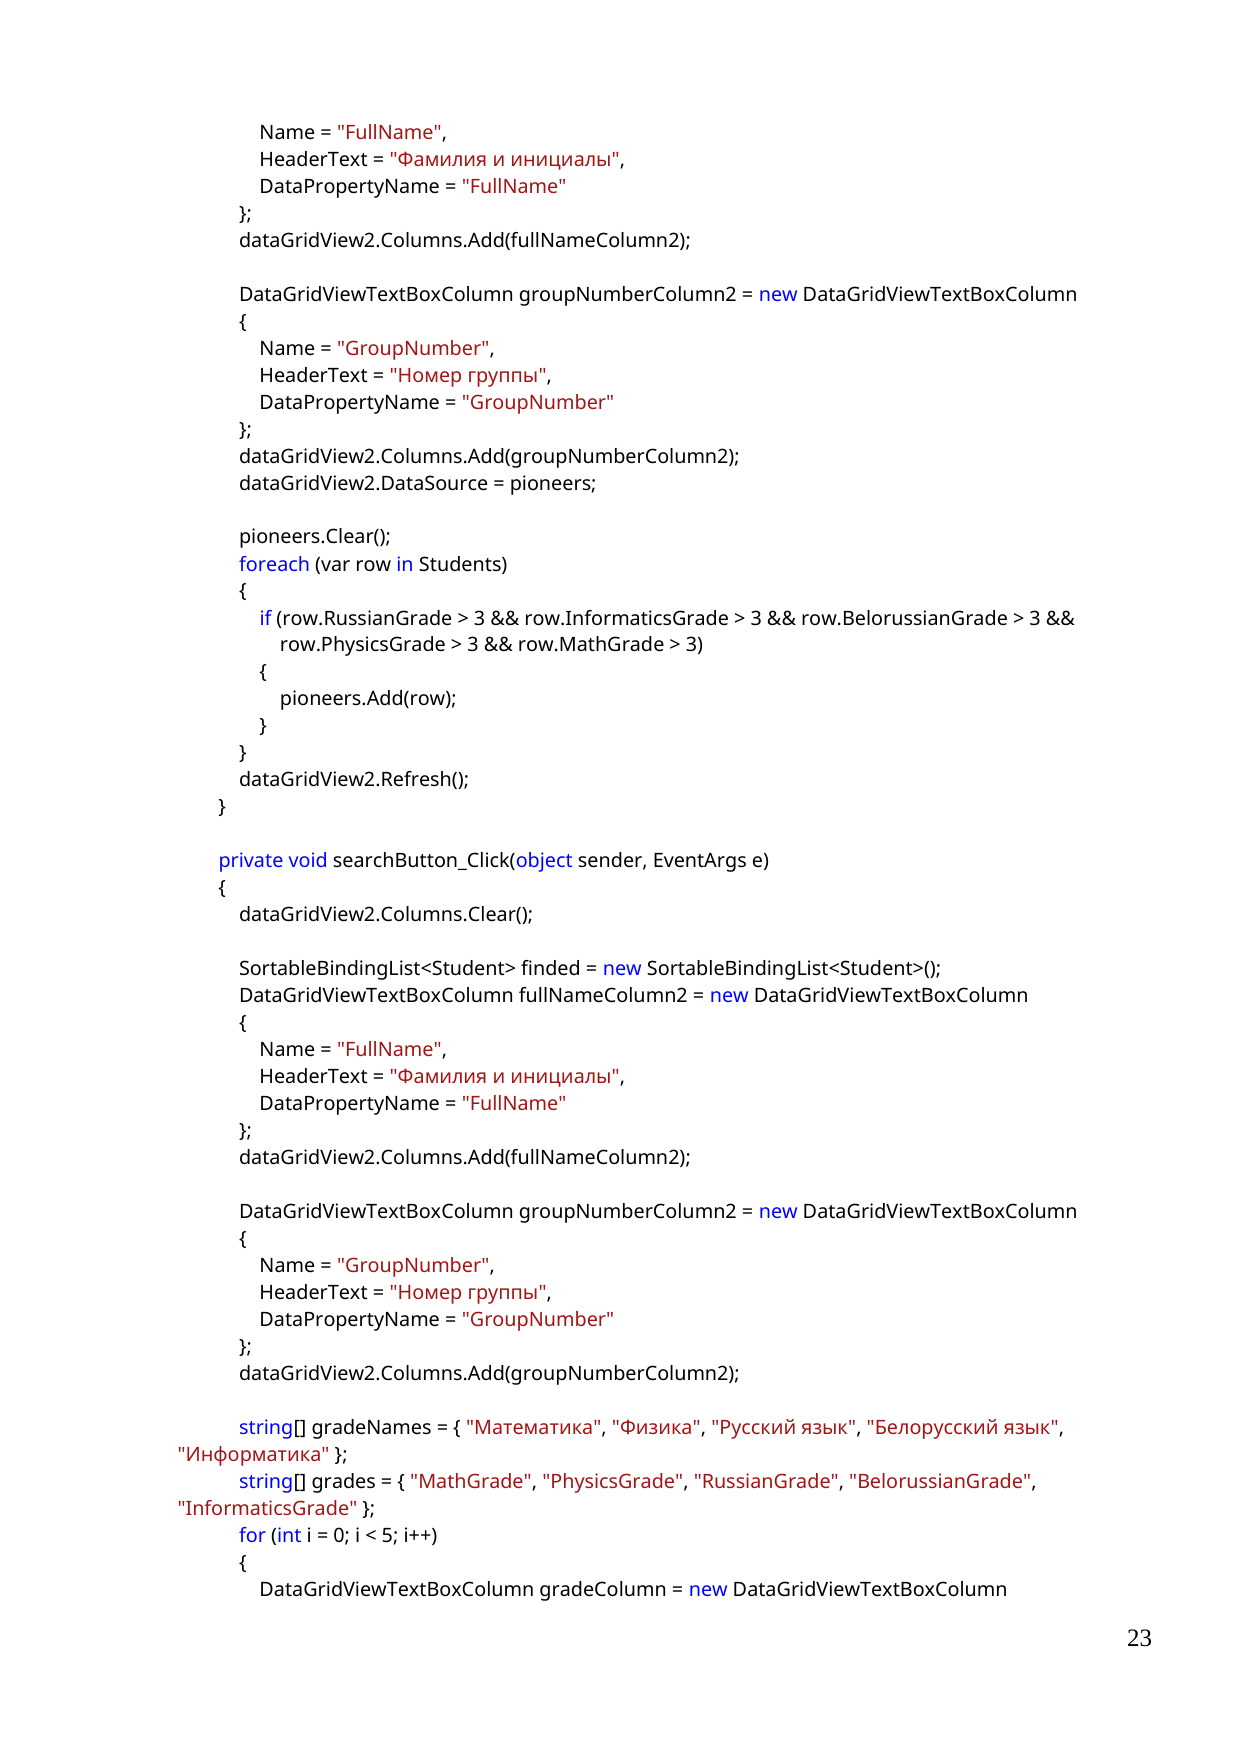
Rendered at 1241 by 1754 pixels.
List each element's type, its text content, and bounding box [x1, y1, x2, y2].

text dataGridView2.Refresh(); [177, 766, 1152, 793]
text dataGridView2.Columns.Add(fullNameColumn2); [177, 1143, 1152, 1170]
text HeaderText = "Номер группы", [177, 361, 1152, 388]
text DataPropertyName = "GroupNumber" [177, 1305, 1152, 1332]
text { [177, 658, 1152, 685]
text DataPropertyName = "GroupNumber" [177, 388, 1152, 415]
text for (int i = 0; i < 5; i++) [177, 1521, 1152, 1548]
text HeaderText = "Фамилия и инициалы", [177, 145, 1152, 172]
text foreach (var row in Students) [177, 550, 1152, 577]
text Name = "FullName", [177, 1035, 1152, 1062]
text { [177, 873, 1152, 901]
text }; [177, 1116, 1152, 1143]
text dataGridView2.Columns.Add(fullNameColumn2); [177, 226, 1152, 253]
text string[] grades = { "MathGrade", "PhysicsGrade", "RussianGrade", "BelorussianGrade", "InformaticsGrade" }; [177, 1467, 1152, 1521]
text DataGridViewTextBoxColumn groupNumberColumn2 = new DataGridViewTextBoxColumn [177, 1197, 1152, 1224]
text row.PhysicsGrade > 3 && row.MathGrade > 3) [177, 631, 1152, 658]
text Name = "FullName", [177, 118, 1152, 145]
text dataGridView2.DataSource = pioneers; [177, 469, 1152, 496]
text } [177, 739, 1152, 766]
text if (row.RussianGrade > 3 && row.InformaticsGrade > 3 && row.BelorussianGrade > 3 && [177, 604, 1152, 631]
text Name = "GroupNumber", [177, 334, 1152, 361]
text { [177, 1548, 1152, 1575]
text DataPropertyName = "FullName" [177, 172, 1152, 199]
text DataGridViewTextBoxColumn fullNameColumn2 = new DataGridViewTextBoxColumn [177, 981, 1152, 1008]
text dataGridView2.Columns.Clear(); [177, 901, 1152, 927]
text { [177, 1224, 1152, 1251]
text SortableBindingList<Student> finded = new SortableBindingList<Student>(); [177, 954, 1152, 981]
text pioneers.Add(row); [177, 685, 1152, 712]
text HeaderText = "Фамилия и инициалы", [177, 1062, 1152, 1089]
text DataGridViewTextBoxColumn groupNumberColumn2 = new DataGridViewTextBoxColumn [177, 280, 1152, 307]
text HeaderText = "Номер группы", [177, 1278, 1152, 1305]
text { [177, 577, 1152, 604]
text { [177, 307, 1152, 334]
text } [177, 793, 1152, 819]
text pioneers.Clear(); [177, 523, 1152, 550]
text private void searchButton_Click(object sender, EventArgs e) [177, 847, 1152, 873]
text }; [177, 415, 1152, 442]
text } [177, 712, 1152, 739]
text DataGridViewTextBoxColumn gradeColumn = new DataGridViewTextBoxColumn [177, 1575, 1152, 1602]
text { [177, 1008, 1152, 1035]
text dataGridView2.Columns.Add(groupNumberColumn2); [177, 1359, 1152, 1386]
text }; [177, 199, 1152, 226]
text Name = "GroupNumber", [177, 1251, 1152, 1278]
text string[] gradeNames = { "Математика", "Физика", "Русский язык", "Белорусский язык", "Информатика" }; [177, 1413, 1152, 1467]
text dataGridView2.Columns.Add(groupNumberColumn2); [177, 442, 1152, 469]
text }; [177, 1332, 1152, 1359]
text DataPropertyName = "FullName" [177, 1089, 1152, 1116]
